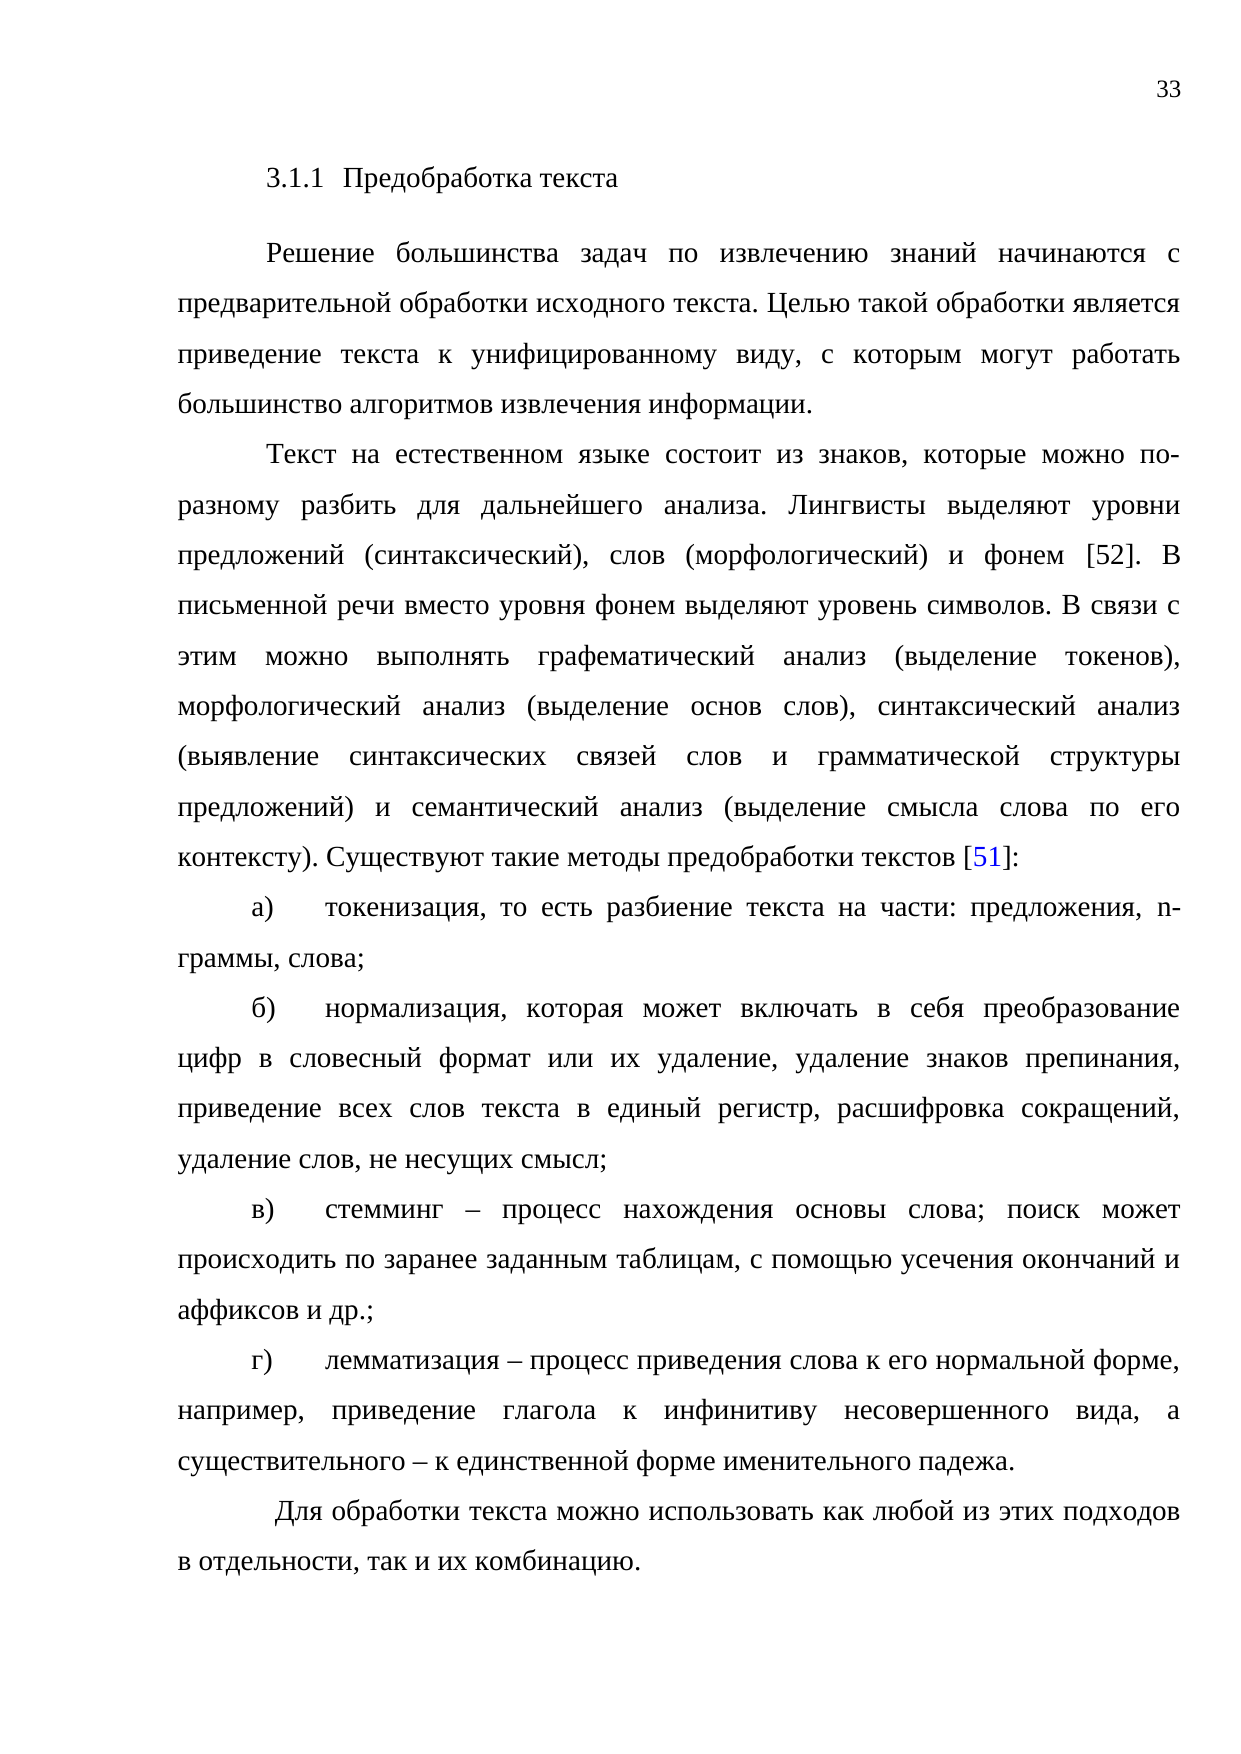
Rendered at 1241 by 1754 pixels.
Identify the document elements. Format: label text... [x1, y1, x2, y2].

list токенизация, то есть разбиение текста на части: предложения, n-граммы, слова; [177, 889, 1181, 973]
list стемминг – процесс нахождения основы слова; поиск может происходить по заранее заданным таблицам, с помощью усечения окончаний и аффиксов и др.; [177, 1191, 1181, 1325]
text Для обработки текста можно использовать как любой из этих подходов в отдельности, так и их комбинацию. [177, 1493, 1181, 1577]
text Решение большинства задач по извлечению знаний начинаются с предварительной обработки исходного текста. Целью такой обработки является приведение текста к унифицированному виду, с которым могут работать большинство алгоритмов извлечения информации. [177, 235, 1181, 420]
subtitle Предобработка текста [177, 160, 1181, 193]
list лемматизация – процесс приведения слова к его нормальной форме, например, приведение глагола к инфинитиву несовершенного вида, а существительного – к единственной форме именительного падежа. [177, 1342, 1181, 1476]
text Текст на естественном языке состоит из знаков, которые можно по-разному разбить для дальнейшего анализа. Лингвисты выделяют уровни предложений (синтаксический), слов (морфологический) и фонем [52]. В письменной речи вместо уровня фонем выделяют уровень символов. В связи с этим можно выполнять графематический анализ (выделение токенов), морфологический анализ (выделение основ слов), синтаксический анализ (выявление синтаксических связей слов и грамматической структуры предложений) и семантический анализ (выделение смысла слова по его контексту). Существуют такие методы предобработки текстов [51]: [177, 437, 1181, 873]
list нормализация, которая может включать в себя преобразование цифр в словесный формат или их удаление, удаление знаков препинания, приведение всех слов текста в единый регистр, расшифровка сокращений, удаление слов, не несущих смысл; [177, 990, 1181, 1174]
